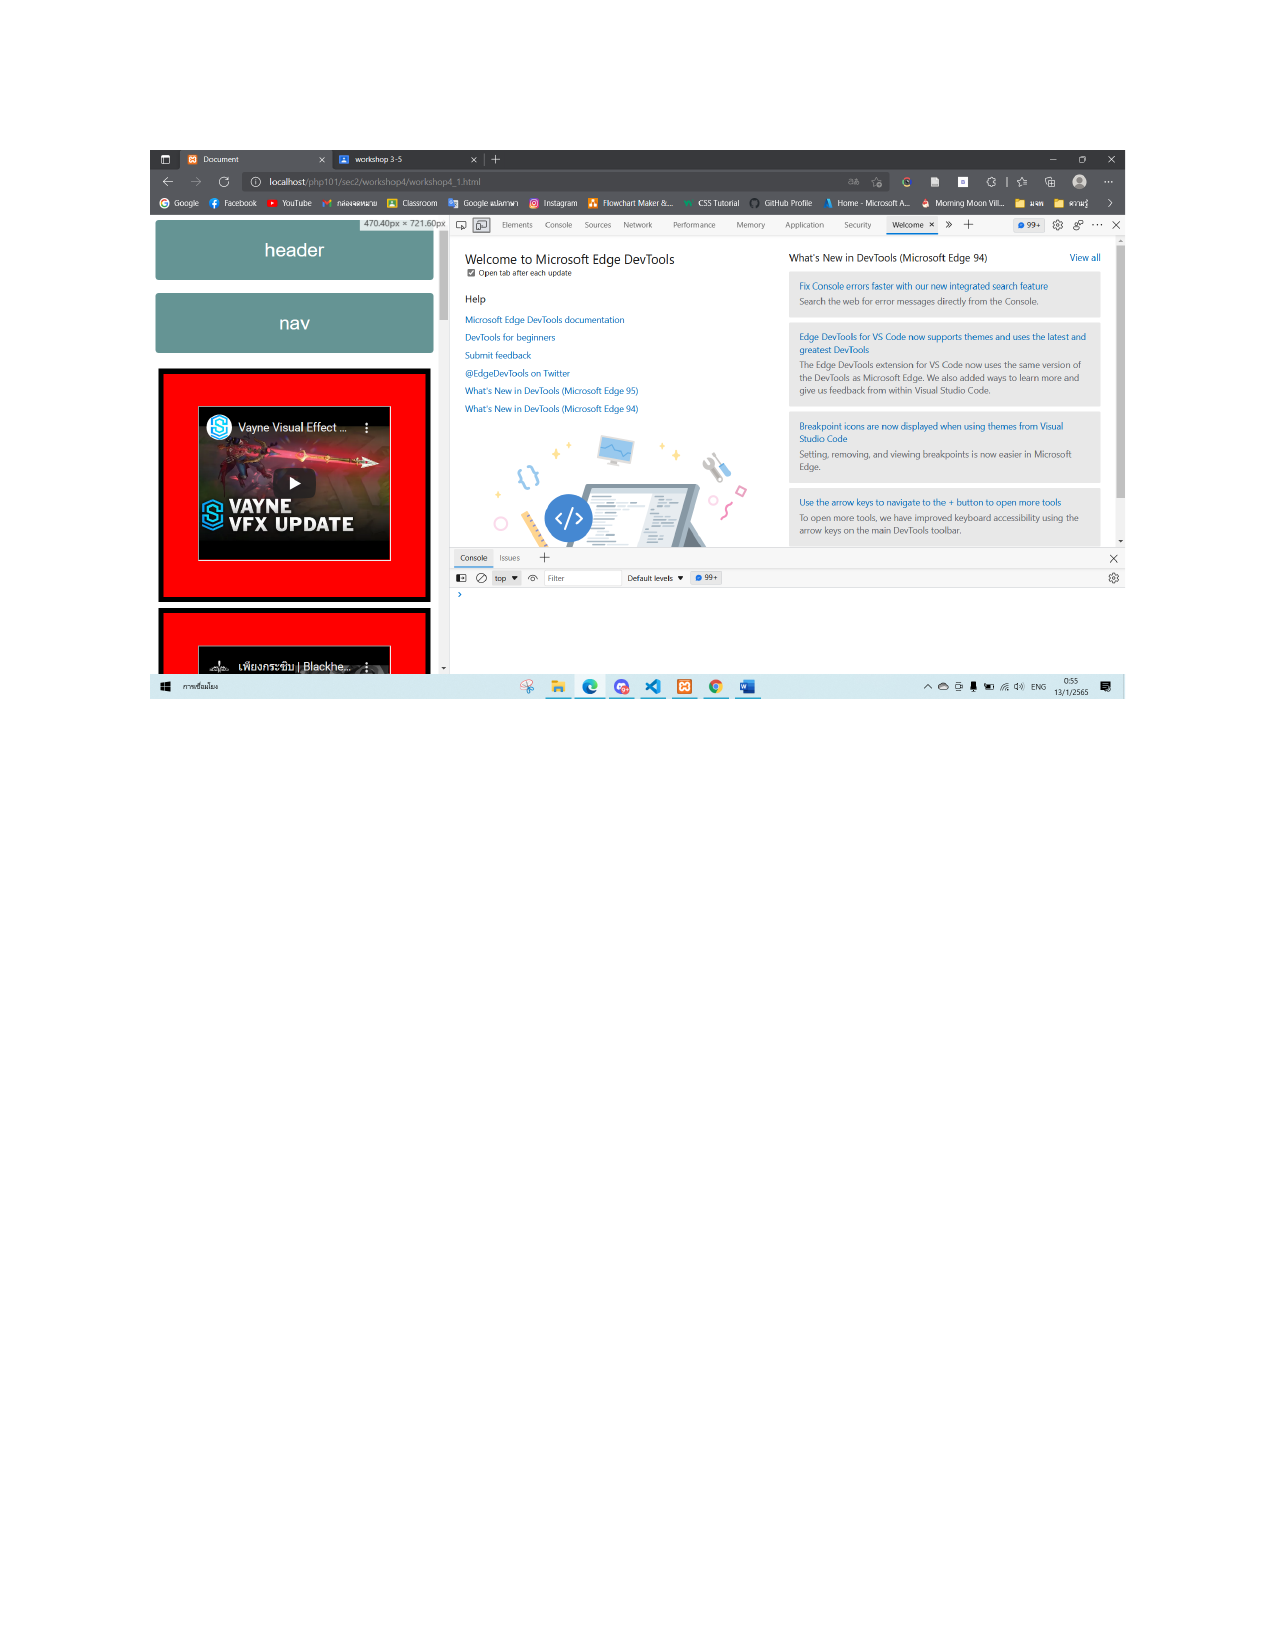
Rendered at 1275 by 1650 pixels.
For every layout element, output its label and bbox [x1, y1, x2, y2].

picture [150, 150, 1125, 699]
